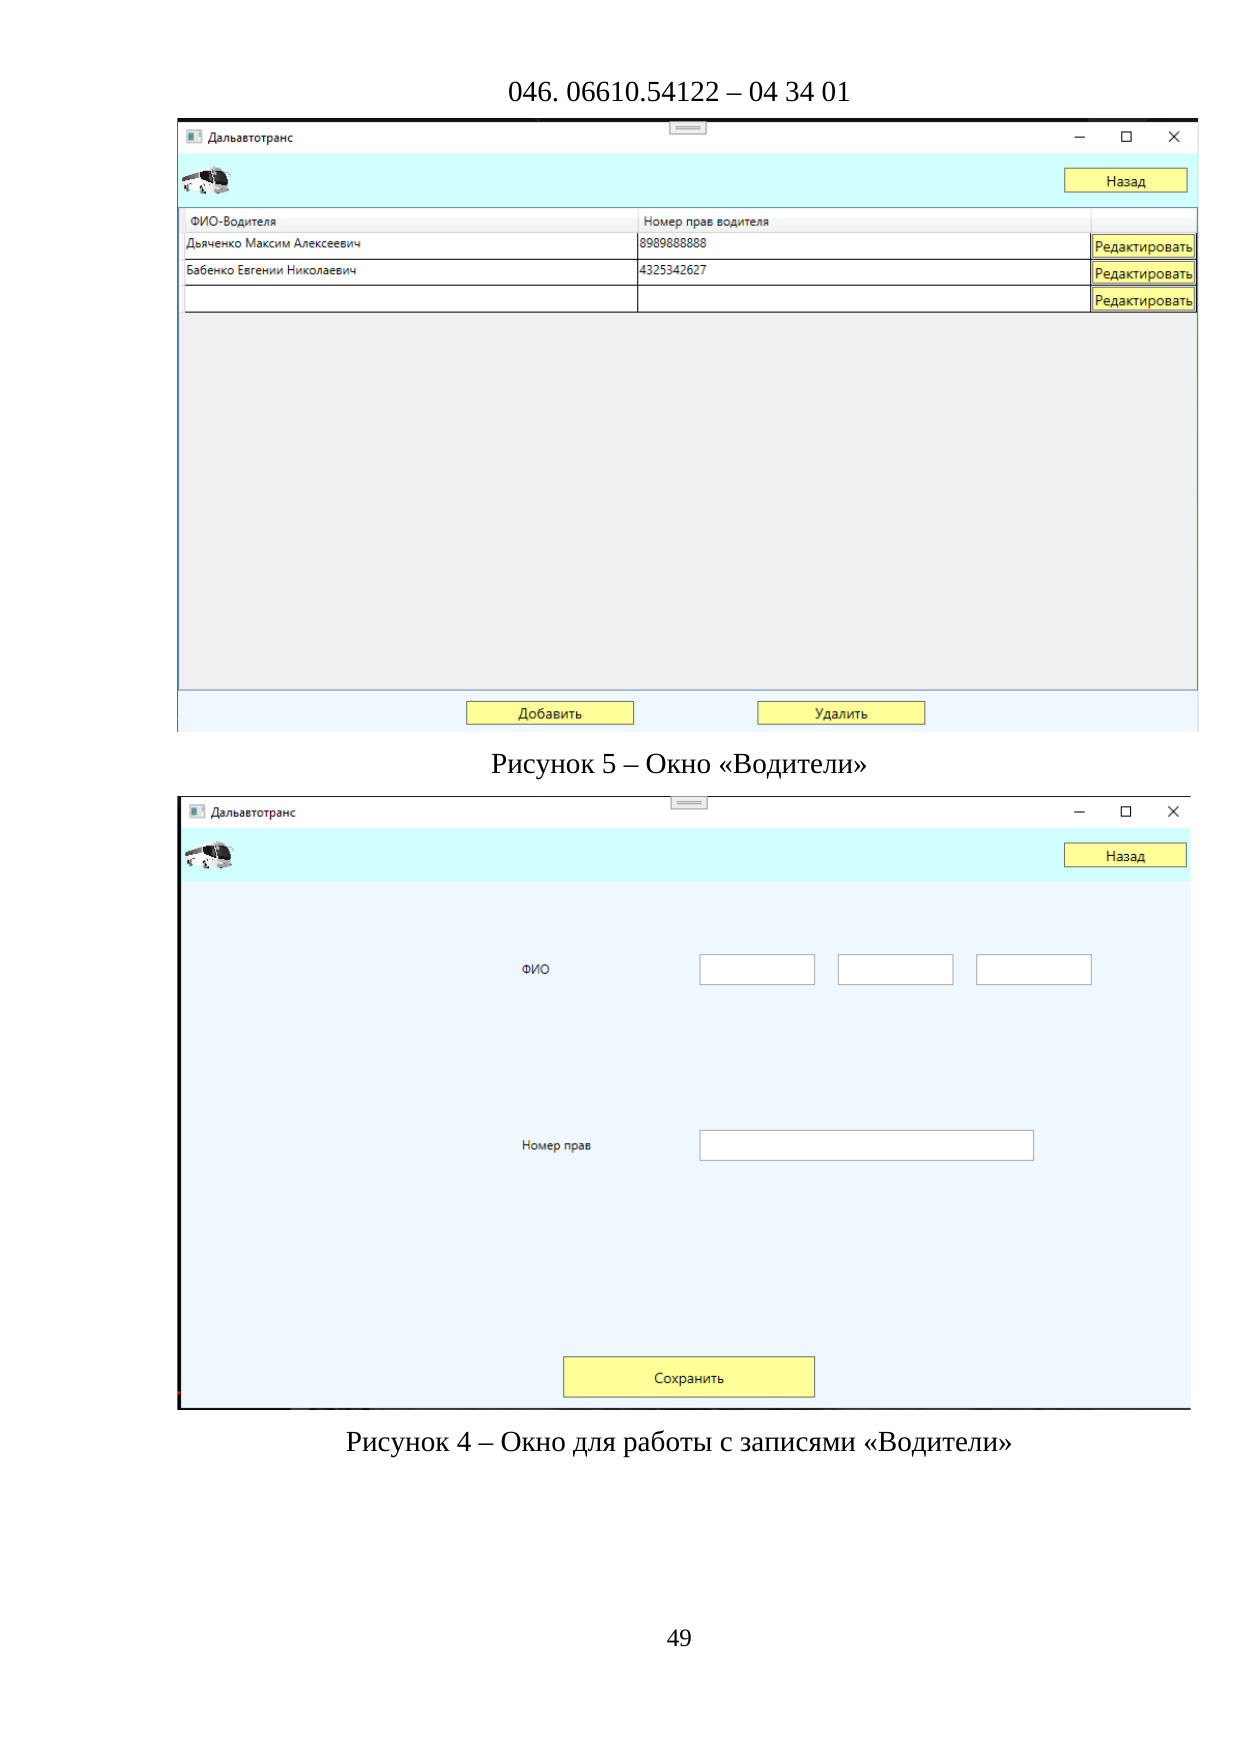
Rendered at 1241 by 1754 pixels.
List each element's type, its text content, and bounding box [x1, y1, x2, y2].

picture [177, 118, 1199, 732]
picture [177, 796, 1191, 1410]
text Рисунок 5 – Окно «Водители» [177, 746, 1181, 780]
text Рисунок 4 – Окно для работы с записями «Водители» [177, 1424, 1181, 1458]
